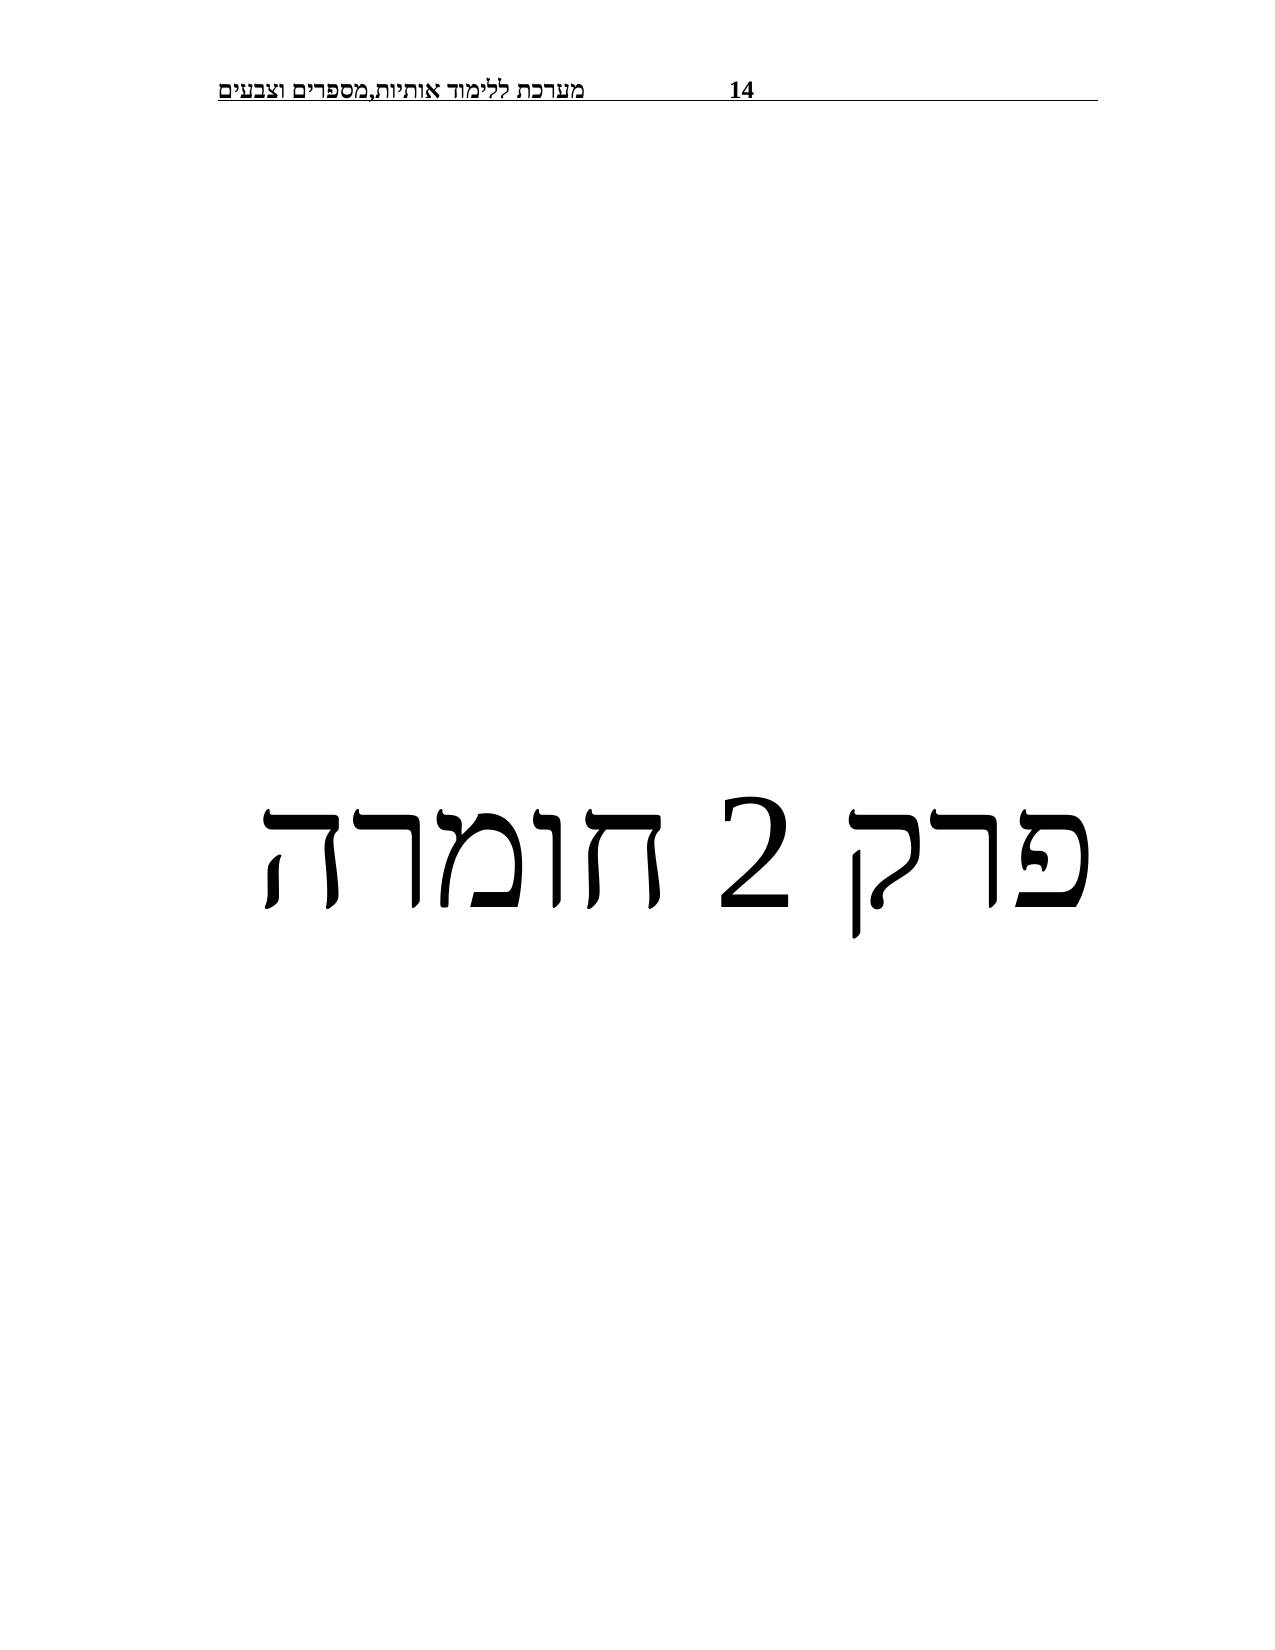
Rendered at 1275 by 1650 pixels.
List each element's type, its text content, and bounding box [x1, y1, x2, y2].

subtitle פרק 2 חומרה [118, 752, 1098, 944]
